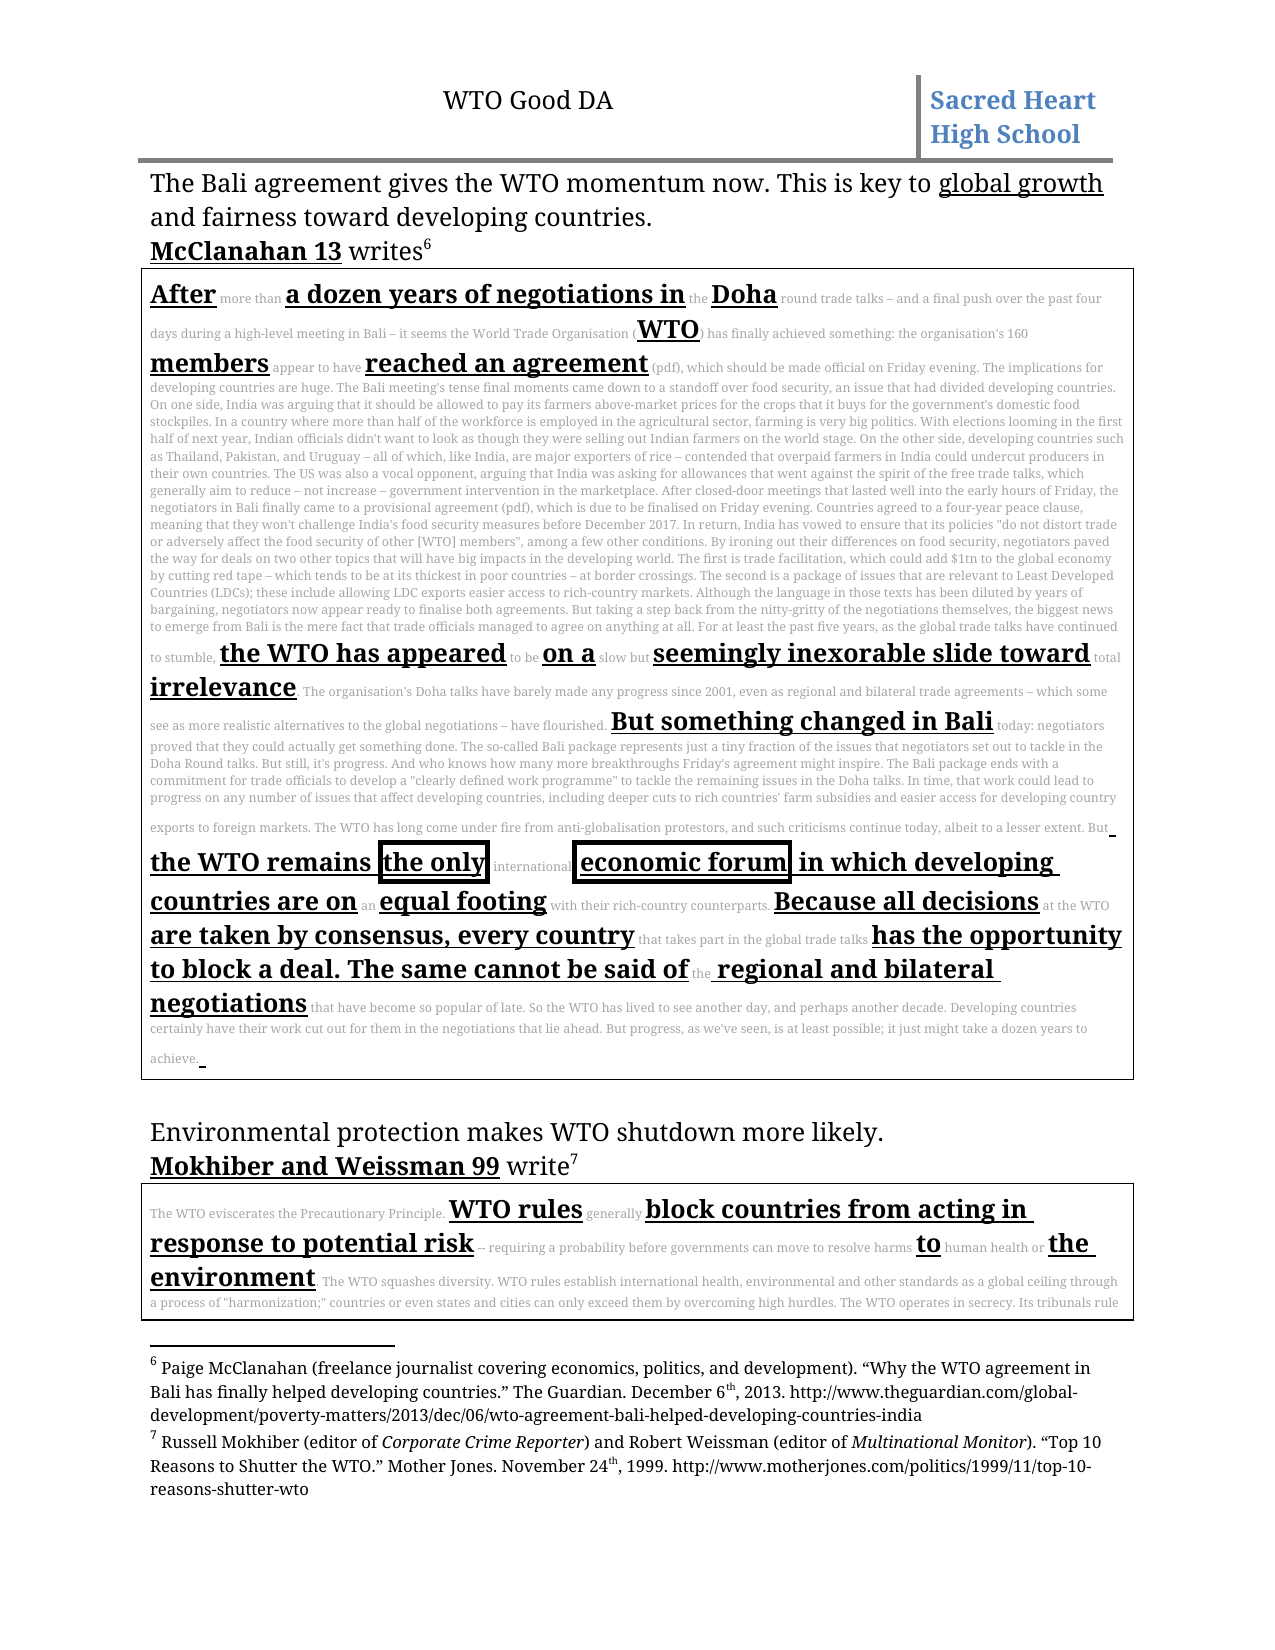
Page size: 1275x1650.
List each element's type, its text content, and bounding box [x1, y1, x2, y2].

text Environmental protection makes WTO shutdown more likely. [150, 1114, 1125, 1148]
text Mokhiber and Weissman 99 write [150, 1148, 1125, 1183]
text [142, 1184, 1133, 1319]
text After more than a dozen years of negotiations in the Doha round trade talks – and a final push over the past four days during a high-level meeting in Bali – it seems the World Trade Organisation (WTO) has finally achieved something: the organisation's 160 members appear to have reached an agreement (pdf), which should be made official on Friday evening. The implications for developing countries are huge. The Bali meeting's tense final moments came down to a standoff over food security, an issue that had divided developing countries. On one side, India was arguing that it should be allowed to pay its farmers above-market prices for the crops that it buys for the government's domestic food stockpiles. In a country where more than half of the workforce is employed in the agricultural sector, farming is very big politics. With elections looming in the first half of next year, Indian officials didn't want to look as though they were selling out Indian farmers on the world stage. On the other side, developing countries such as Thailand, Pakistan, and Uruguay – all of which, like India, are major exporters of rice – contended that overpaid farmers in India could undercut producers in their own countries. The US was also a vocal opponent, arguing that India was asking for allowances that went against the spirit of the free trade talks, which generally aim to reduce – not increase – government intervention in the marketplace. After closed-door meetings that lasted well into the early hours of Friday, the negotiators in Bali finally came to a provisional agreement (pdf), which is due to be finalised on Friday evening. Countries agreed to a four-year peace clause, meaning that they won't challenge India's food security measures before December 2017. In return, India has vowed to ensure that its policies "do not distort trade or adversely affect the food security of other [WTO] members", among a few other conditions. By ironing out their differences on food security, negotiators paved the way for deals on two other topics that will have big impacts in the developing world. The first is trade facilitation, which could add $1tn to the global economy by cutting red tape – which tends to be at its thickest in poor countries – at border crossings. The second is a package of issues that are relevant to Least Developed Countries (LDCs); these include allowing LDC exports easier access to rich-country markets. Although the language in those texts has been diluted by years of bargaining, negotiators now appear ready to finalise both agreements. But taking a step back from the nitty-gritty of the negotiations themselves, the biggest news to emerge from Bali is the mere fact that trade officials managed to agree on anything at all. For at least the past five years, as the global trade talks have continued to stumble, the WTO has appeared to be on a slow but seemingly inexorable slide toward total irrelevance. The organisation's Doha talks have barely made any progress since 2001, even as regional and bilateral trade agreements – which some see as more realistic alternatives to the global negotiations – have flourished. But something changed in Bali today: negotiators proved that they could actually get something done. The so-called Bali package represents just a tiny fraction of the issues that negotiators set out to tackle in the Doha Round talks. But still, it's progress. And who knows how many more breakthroughs Friday's agreement might inspire. The Bali package ends with a commitment for trade officials to develop a "clearly defined work programme" to tackle the remaining issues in the Doha talks. In time, that work could lead to progress on any number of issues that affect developing countries, including deeper cuts to rich countries' farm subsidies and easier access for developing country exports to foreign markets. The WTO has long come under fire from anti-globalisation protestors, and such criticisms continue today, albeit to a lesser extent. But the WTO remains the only international economic forum in which developing countries are on an equal footing with their rich-country counterparts. Because all decisions at the WTO are taken by consensus, every country that takes part in the global trade talks has the opportunity to block a deal. The same cannot be said of the regional and bilateral negotiations that have become so popular of late. So the WTO has lived to see another day, and perhaps another decade. Developing countries certainly have their work cut out for them in the negotiations that lie ahead. But progress, as we've seen, is at least possible; it just might take a dozen years to achieve. [142, 269, 1133, 1079]
text McClanahan 13 writes [150, 234, 1125, 268]
text The Bali agreement gives the WTO momentum now. This is key to global growth and fairness toward developing countries. [150, 166, 1125, 234]
